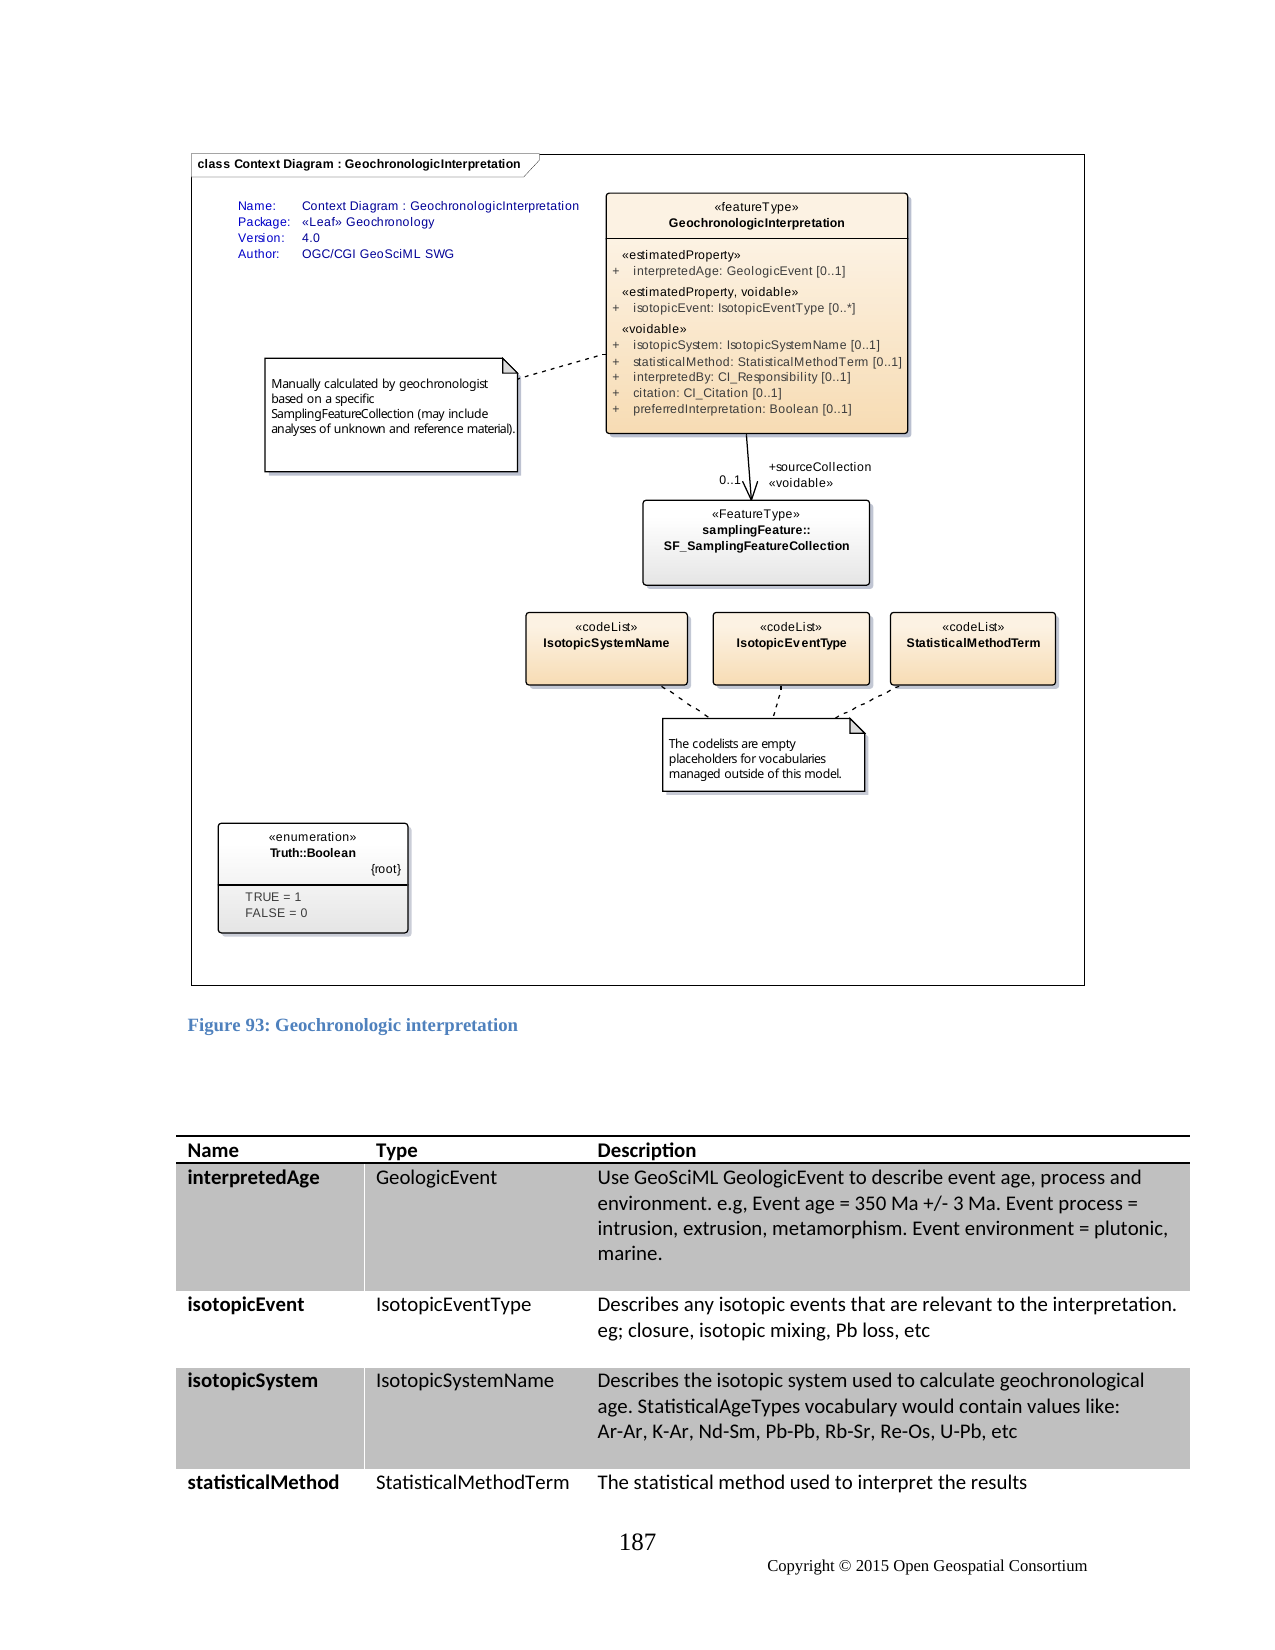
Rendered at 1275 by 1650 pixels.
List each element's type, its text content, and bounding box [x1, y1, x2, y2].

table_header Name [176, 1137, 364, 1162]
table_cell isotopicEvent [176, 1291, 364, 1368]
table_cell IsotopicEventType [365, 1291, 586, 1368]
table_header Type [365, 1137, 586, 1162]
table_cell interpretedAge [176, 1164, 364, 1291]
table_cell GeologicEvent [365, 1164, 586, 1291]
table_cell Describes any isotopic events that are relevant to the interpretation. eg; closure, isotopic mixing, Pb loss, etc [586, 1291, 1190, 1368]
table_cell IsotopicSystemName [365, 1368, 586, 1469]
table_cell Describes the isotopic system used to calculate geochronological age. StatisticalAgeTypes vocabulary would contain values like: Ar-Ar, K-Ar, Nd-Sm, Pb-Pb, Rb-Sr, Re-Os, U-Pb, etc [586, 1368, 1190, 1469]
table_cell isotopicSystem [176, 1368, 364, 1469]
table_cell statisticalMethod [176, 1469, 364, 1495]
table_cell StatisticalMethodTerm [365, 1469, 586, 1495]
table_cell Use GeoSciML GeologicEvent to describe event age, process and environment. e.g, Event age = 350 Ma +/- 3 Ma. Event process = intrusion, extrusion, metamorphism. Event environment = plutonic, marine. [586, 1164, 1190, 1291]
table_cell The statistical method used to interpret the results [586, 1469, 1190, 1495]
table_header Description [586, 1137, 1190, 1162]
